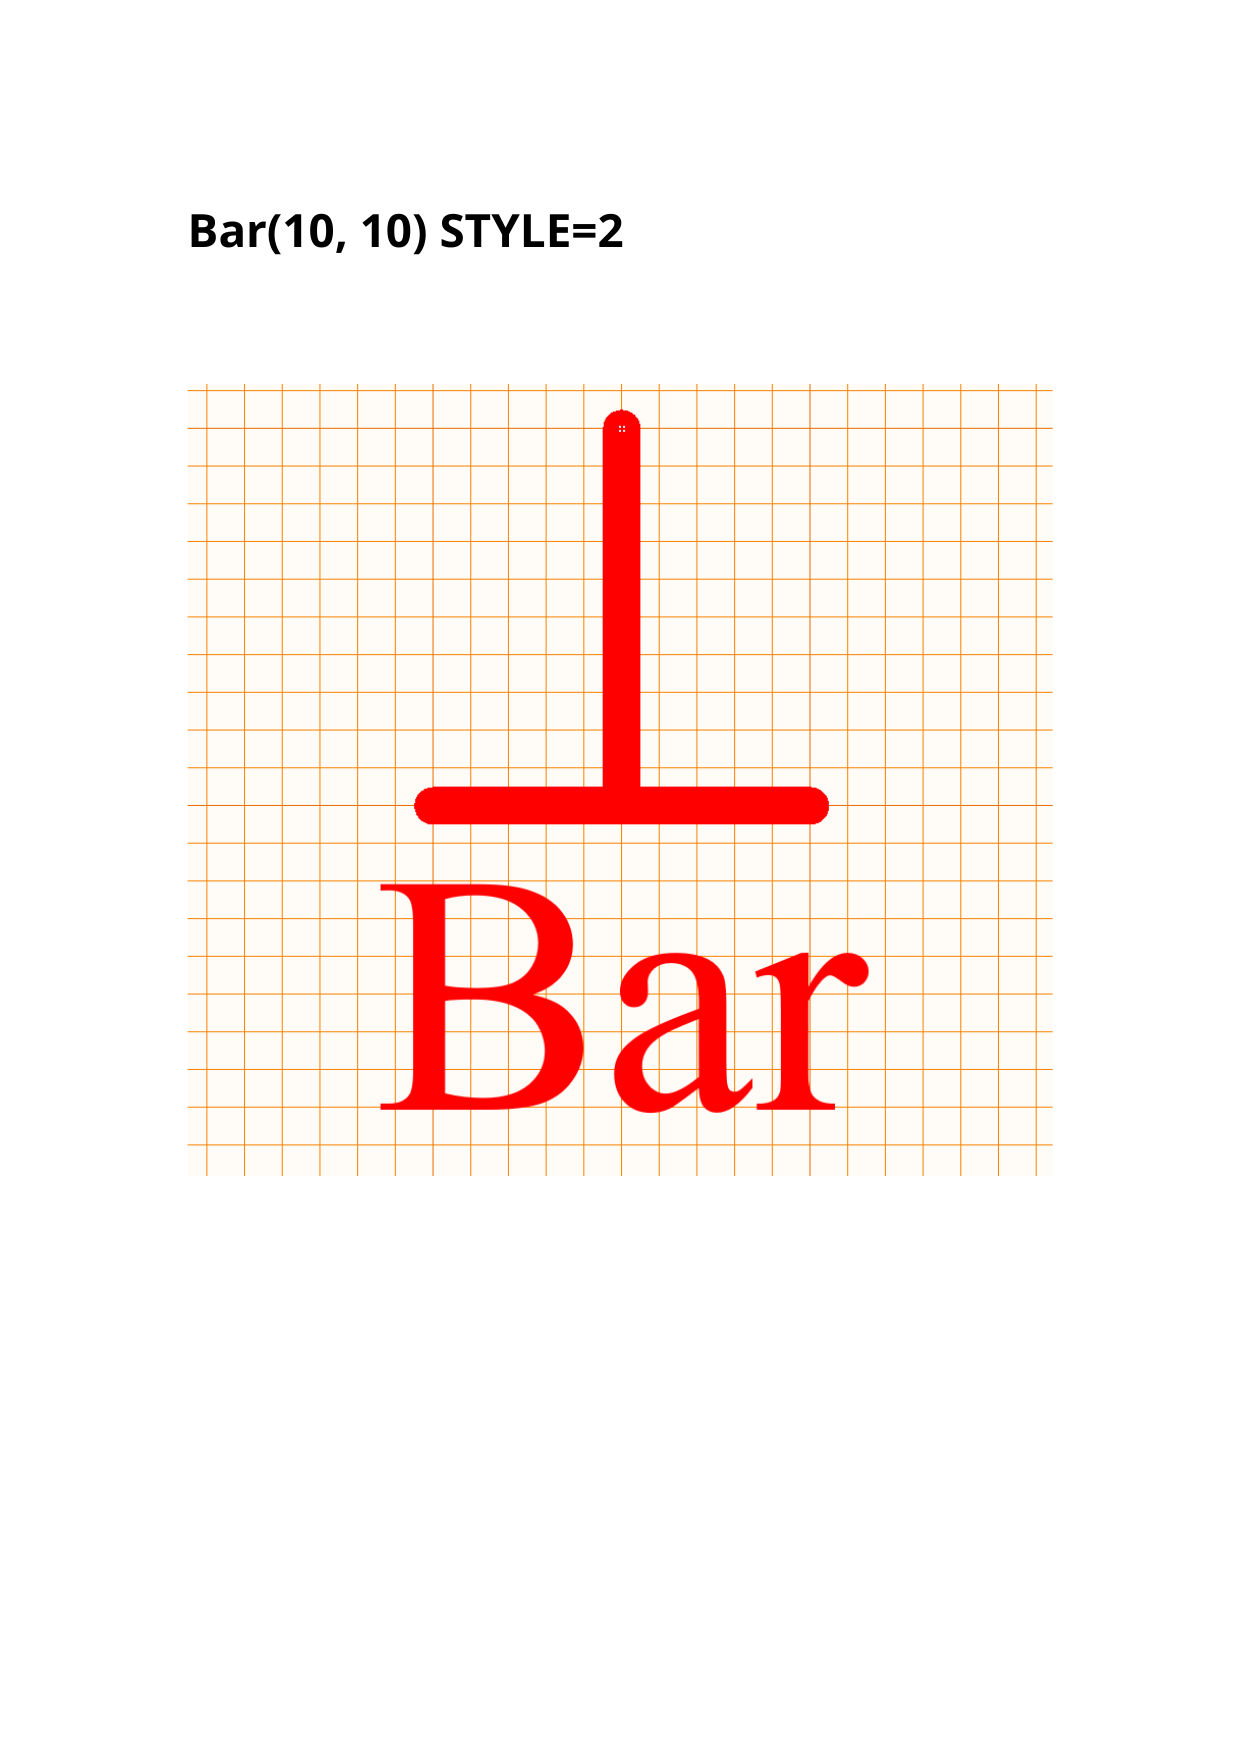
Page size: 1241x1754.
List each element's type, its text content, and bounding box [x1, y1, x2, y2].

subtitle Bar(10, 10) STYLE=2 [187, 197, 1053, 262]
picture [187, 384, 1053, 1176]
